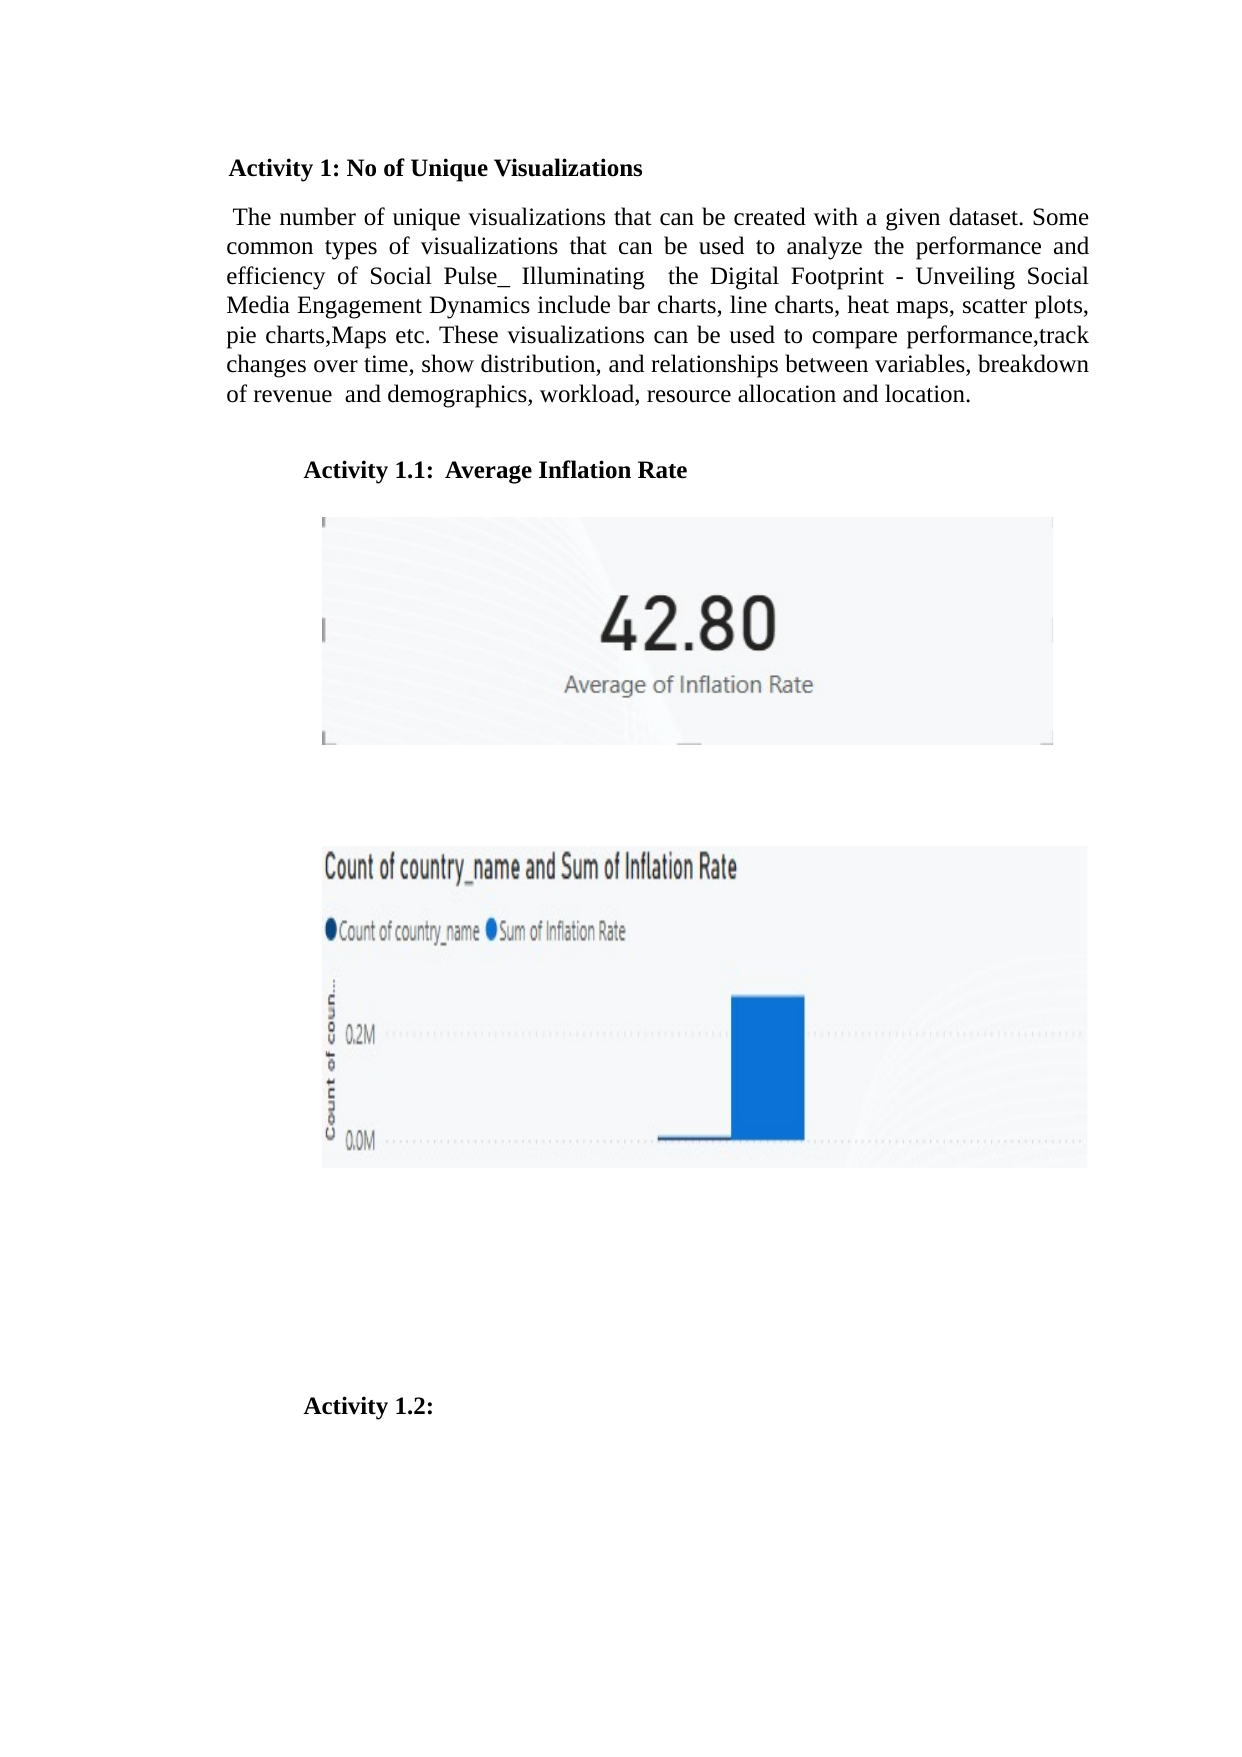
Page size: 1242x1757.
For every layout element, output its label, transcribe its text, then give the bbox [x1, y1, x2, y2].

text The number of unique visualizations that can be created with a given dataset. Some common types of visualizations that can be used to analyze the performance and efficiency of Social Pulse_ Illuminating the Digital Footprint - Unveiling Social Media Engagement Dynamics include bar charts, line charts, heat maps, scatter plots, pie charts,Maps etc. These visualizations can be used to compare performance,track changes over time, show distribution, and relationships between variables, breakdown of revenue and demographics, workload, resource allocation and location. [225, 202, 1090, 408]
subtitle Activity 1: No of Unique Visualizations [223, 153, 1090, 182]
text Activity 1.1: Average Inflation Rate [298, 456, 1090, 484]
text Activity 1.2: [298, 1391, 1090, 1420]
